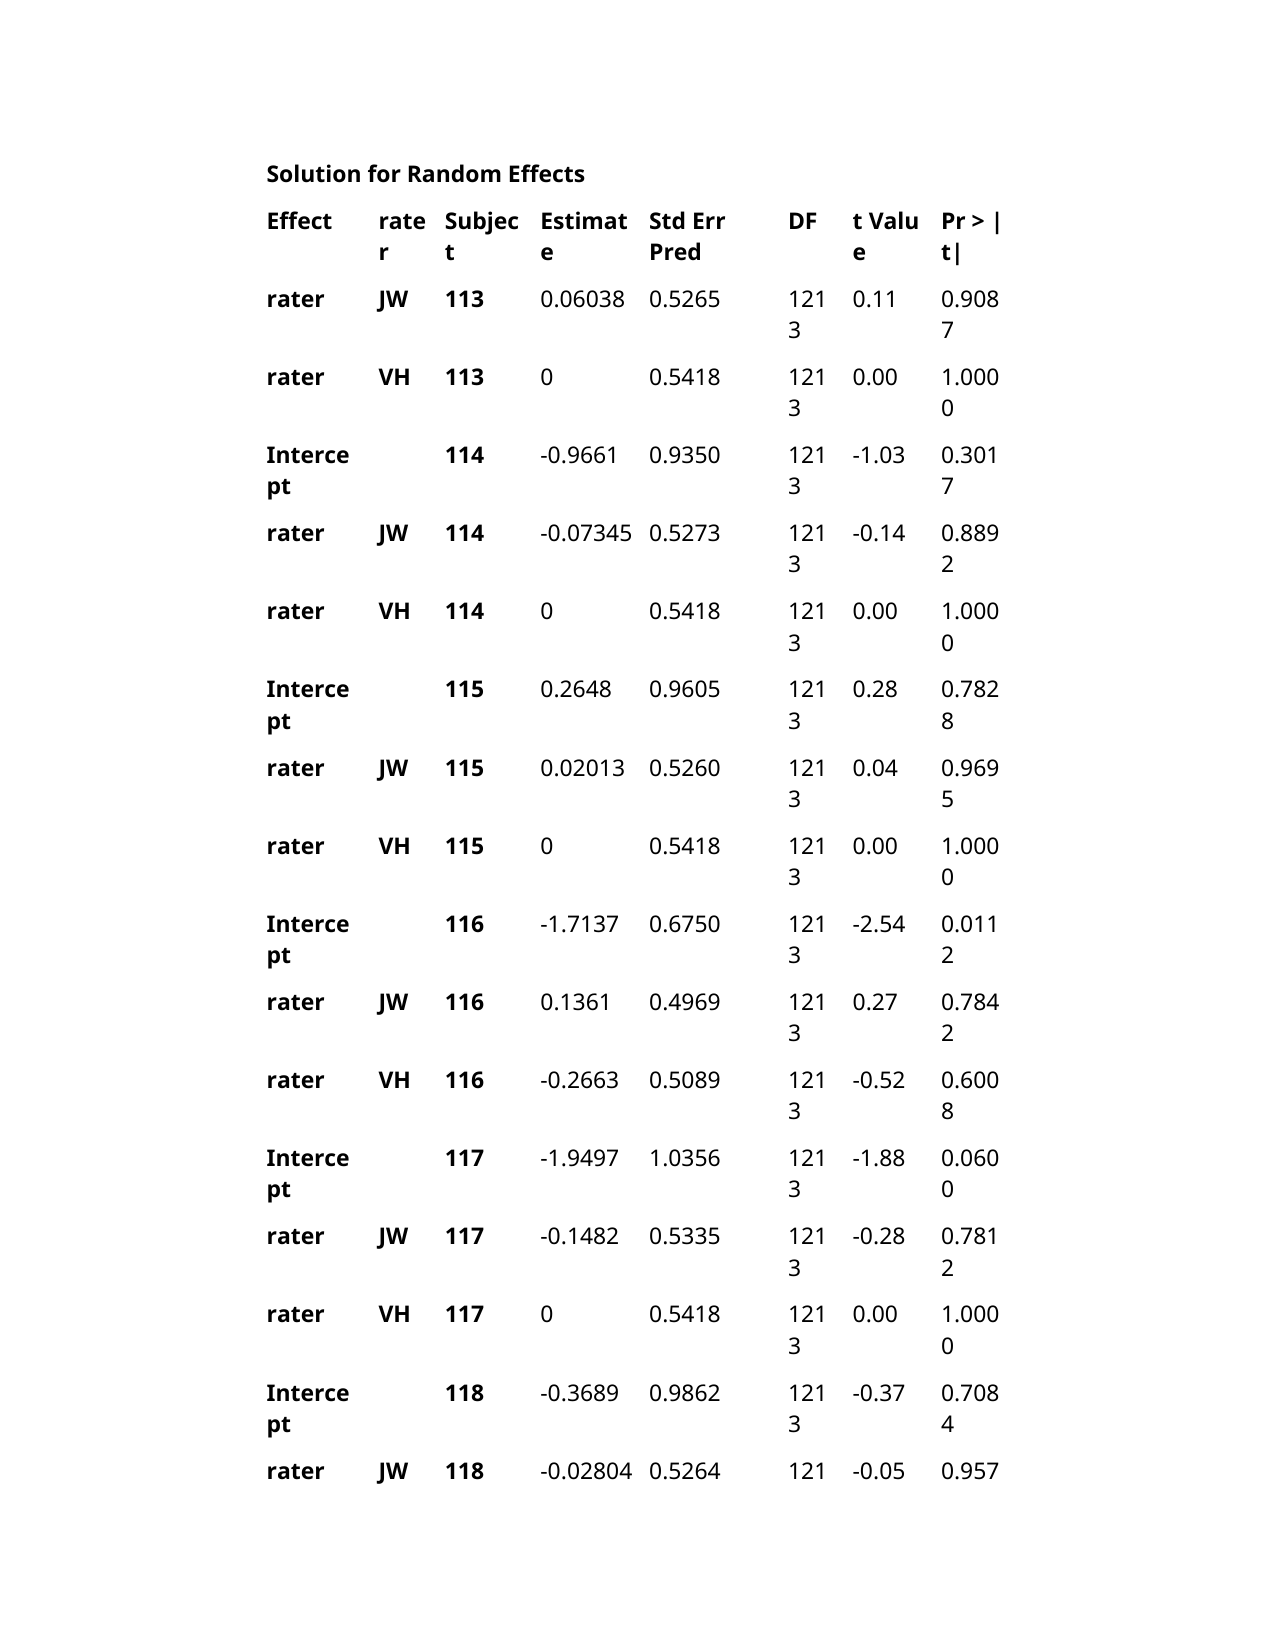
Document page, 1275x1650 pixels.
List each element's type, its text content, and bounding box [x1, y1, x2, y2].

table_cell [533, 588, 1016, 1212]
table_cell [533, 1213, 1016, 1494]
table_cell Effect [259, 197, 371, 275]
table_cell Subject [437, 197, 532, 275]
table_cell t Value [845, 197, 933, 275]
table_cell DF [780, 197, 845, 275]
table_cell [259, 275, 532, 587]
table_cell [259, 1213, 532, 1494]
table_header Solution for Random Effects [259, 150, 1016, 197]
table_cell rater [371, 197, 437, 275]
table_cell Estimate [533, 197, 641, 275]
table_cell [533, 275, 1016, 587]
table_cell Pr > |t| [933, 197, 1016, 275]
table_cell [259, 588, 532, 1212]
table_cell Std Err Pred [641, 197, 780, 275]
